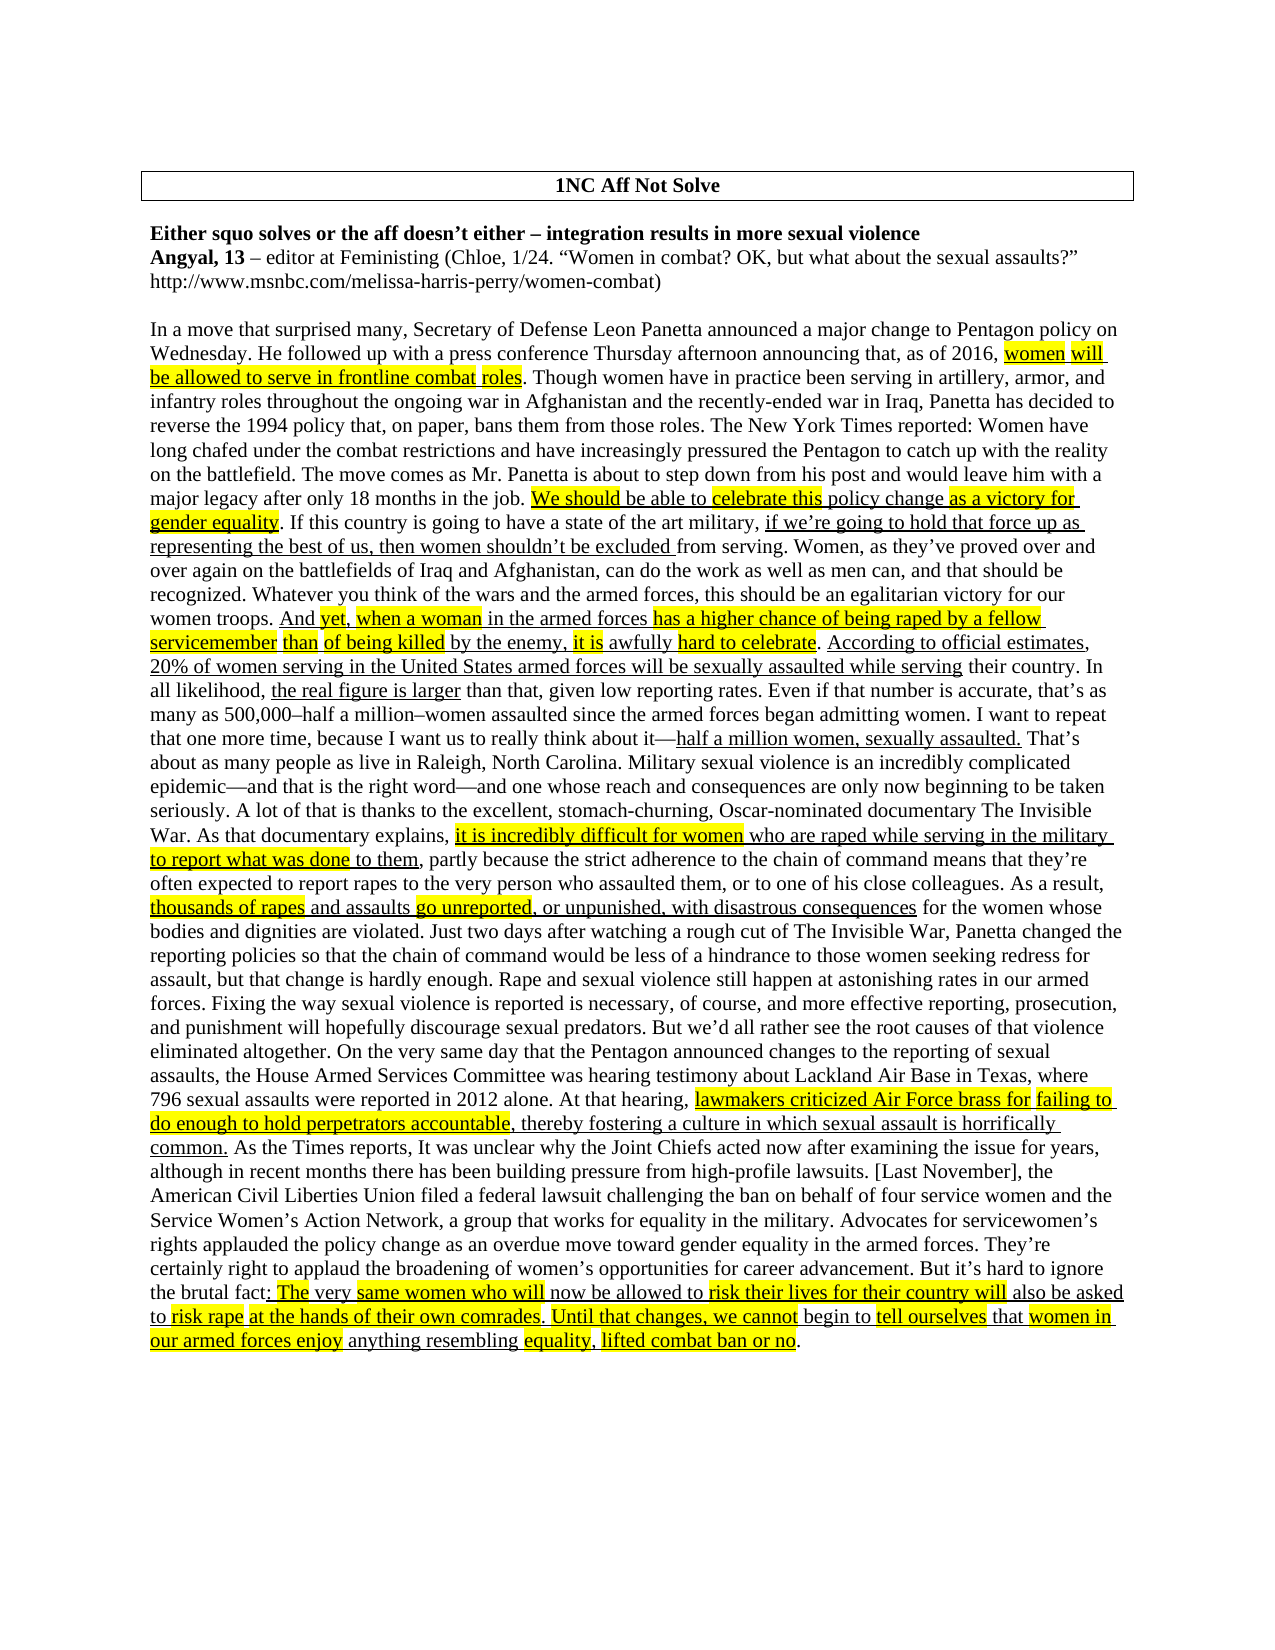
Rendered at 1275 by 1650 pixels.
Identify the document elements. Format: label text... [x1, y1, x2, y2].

text In a move that surprised many, Secretary of Defense Leon Panetta announced a major change to Pentagon policy on Wednesday. He followed up with a press conference Thursday afternoon announcing that, as of 2016, women will be allowed to serve in frontline combat roles. Though women have in practice been serving in artillery, armor, and infantry roles throughout the ongoing war in Afghanistan and the recently-ended war in Iraq, Panetta has decided to reverse the 1994 policy that, on paper, bans them from those roles. The New York Times reported: Women have long chafed under the combat restrictions and have increasingly pressured the Pentagon to catch up with the reality on the battlefield. The move comes as Mr. Panetta is about to step down from his post and would leave him with a major legacy after only 18 months in the job. We should be able to celebrate this policy change as a victory for gender equality. If this country is going to have a state of the art military, if we’re going to hold that force up as representing the best of us, then women shouldn’t be excluded from serving. Women, as they’ve proved over and over again on the battlefields of Iraq and Afghanistan, can do the work as well as men can, and that should be recognized. Whatever you think of the wars and the armed forces, this should be an egalitarian victory for our women troops. And yet, when a woman in the armed forces has a higher chance of being raped by a fellow servicemember than of being killed by the enemy, it is awfully hard to celebrate. According to official estimates, 20% of women serving in the United States armed forces will be sexually assaulted while serving their country. In all likelihood, the real figure is larger than that, given low reporting rates. Even if that number is accurate, that’s as many as 500,000–half a million–women assaulted since the armed forces began admitting women. I want to repeat that one more time, because I want us to really think about it—half a million women, sexually assaulted. That’s about as many people as live in Raleigh, North Carolina. Military sexual violence is an incredibly complicated epidemic—and that is the right word—and one whose reach and consequences are only now beginning to be taken seriously. A lot of that is thanks to the excellent, stomach-churning, Oscar-nominated documentary The Invisible War. As that documentary explains, it is incredibly difficult for women who are raped while serving in the military to report what was done to them, partly because the strict adherence to the chain of command means that they’re often expected to report rapes to the very person who assaulted them, or to one of his close colleagues. As a result, thousands of rapes and assaults go unreported, or unpunished, with disastrous consequences for the women whose bodies and dignities are violated. Just two days after watching a rough cut of The Invisible War, Panetta changed the reporting policies so that the chain of command would be less of a hindrance to those women seeking redress for assault, but that change is hardly enough. Rape and sexual violence still happen at astonishing rates in our armed forces. Fixing the way sexual violence is reported is necessary, of course, and more effective reporting, prosecution, and punishment will hopefully discourage sexual predators. But we’d all rather see the root causes of that violence eliminated altogether. On the very same day that the Pentagon announced changes to the reporting of sexual assaults, the House Armed Services Committee was hearing testimony about Lackland Air Base in Texas, where 796 sexual assaults were reported in 2012 alone. At that hearing, lawmakers criticized Air Force brass for failing to do enough to hold perpetrators accountable, thereby fostering a culture in which sexual assault is horrifically common. As the Times reports, It was unclear why the Joint Chiefs acted now after examining the issue for years, although in recent months there has been building pressure from high-profile lawsuits. [Last November], the American Civil Liberties Union filed a federal lawsuit challenging the ban on behalf of four service women and the Service Women’s Action Network, a group that works for equality in the military. Advocates for servicewomen’s rights applauded the policy change as an overdue move toward gender equality in the armed forces. They’re certainly right to applaud the broadening of women’s opportunities for career advancement. But it’s hard to ignore the brutal fact: The very same women who will now be allowed to risk their lives for their country will also be asked to risk rape at the hands of their own comrades. Until that changes, we cannot begin to tell ourselves that women in our armed forces enjoy anything resembling equality, lifted combat ban or no. [150, 317, 1125, 1352]
subtitle Either squo solves or the aff doesn’t either – integration results in more sexual violence [150, 221, 1125, 245]
subtitle 1NC Aff Not Solve [142, 172, 1133, 200]
text Angyal, 13 – editor at Feministing (Chloe, 1/24. “Women in combat? OK, but what about the sexual assaults?” http://www.msnbc.com/melissa-harris-perry/women-combat) [150, 245, 1125, 293]
